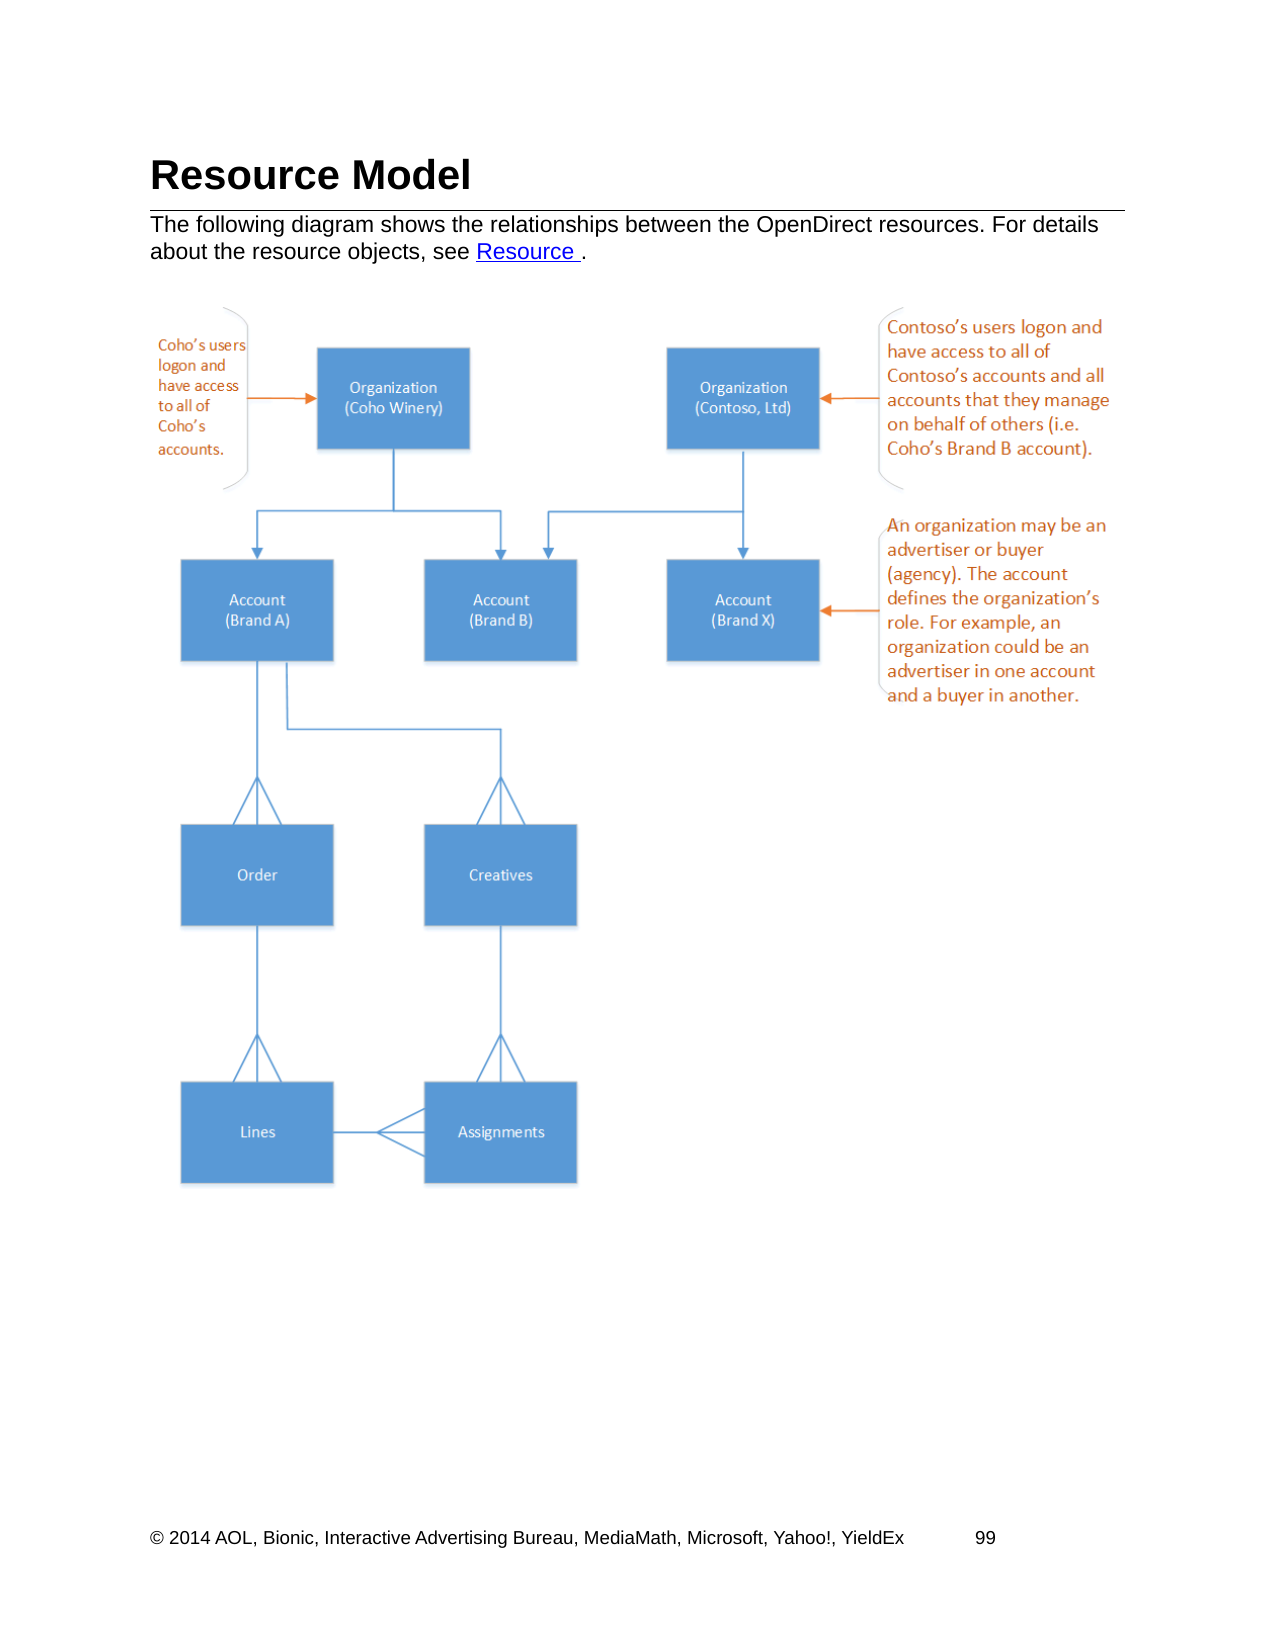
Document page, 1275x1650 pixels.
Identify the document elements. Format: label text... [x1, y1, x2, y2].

subtitle Resource Model [150, 150, 1125, 210]
text The following diagram shows the relationships between the OpenDirect resources. For details about the resource objects, see Resource . [150, 211, 1125, 264]
picture [150, 304, 1126, 1193]
